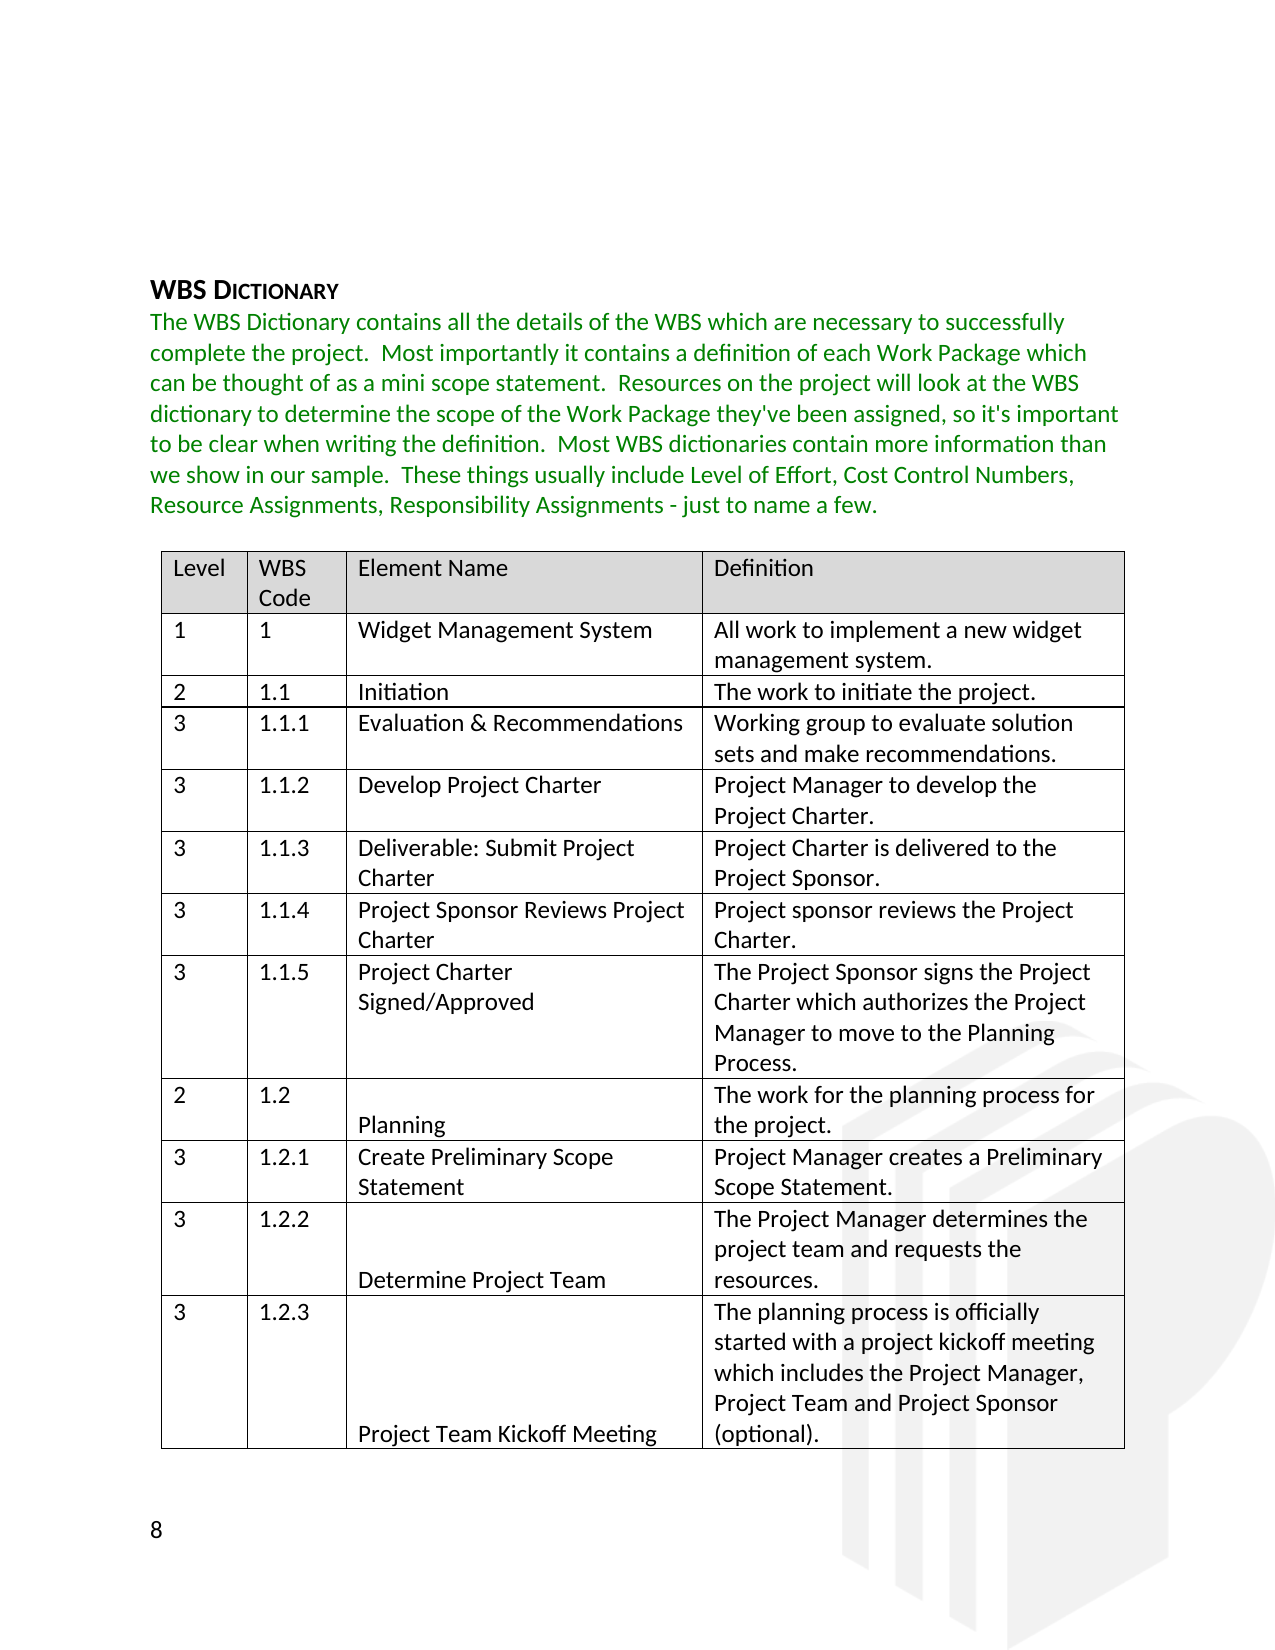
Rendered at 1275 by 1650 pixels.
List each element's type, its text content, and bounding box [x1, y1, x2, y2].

table_cell 1.1.3 [248, 832, 346, 893]
table_cell Project Manager to develop the Project Charter. [703, 770, 1124, 831]
text The WBS Dictionary contains all the details of the WBS which are necessary to successfully complete the project. Most importantly it contains a definition of each Work Package which can be thought of as a mini scope statement. Resources on the project will look at the WBS dictionary to determine the scope of the Work Package they've been assigned, so it's important to be clear when writing the definition. Most WBS dictionaries contain more information than we show in our sample. These things usually include Level of Effort, Cost Control Numbers, Resource Assignments, Responsibility Assignments - just to name a few. [150, 307, 1125, 520]
table_cell Project Charter Signed/Approved [347, 956, 702, 1078]
table_cell 1.1.1 [248, 708, 346, 768]
table_cell Project Sponsor Reviews Project Charter [347, 894, 702, 955]
table_cell 3 [162, 1296, 247, 1448]
table_cell 1.2.3 [248, 1296, 346, 1448]
table_cell The Project Manager determines the project team and requests the resources. [703, 1203, 1124, 1295]
table_cell Widget Management System [347, 614, 702, 675]
table_cell 3 [162, 1141, 247, 1202]
table_cell Project sponsor reviews the Project Charter. [703, 894, 1124, 955]
table_cell 3 [162, 956, 247, 1078]
table_cell Determine Project Team [347, 1203, 702, 1295]
table_cell 3 [162, 770, 247, 831]
table_header Level [162, 552, 247, 613]
table_cell The work for the planning process for the project. [703, 1079, 1124, 1140]
table_cell Project Charter is delivered to the Project Sponsor. [703, 832, 1124, 893]
table_cell 1.1.2 [248, 770, 346, 831]
table_cell 1.2 [248, 1079, 346, 1140]
table_cell 2 [162, 676, 247, 706]
table_cell The planning process is officially started with a project kickoff meeting which includes the Project Manager, Project Team and Project Sponsor (optional). [703, 1296, 1124, 1448]
table_header Element Name [347, 552, 702, 613]
table_cell All work to implement a new widget management system. [703, 614, 1124, 675]
table_cell 3 [162, 832, 247, 893]
table_cell Evaluation & Recommendations [347, 708, 702, 768]
table_cell 1 [162, 614, 247, 675]
table_header Definition [703, 552, 1124, 613]
table_cell 1.1.5 [248, 956, 346, 1078]
subtitle WBS Dictionary [150, 271, 1125, 307]
table_cell 1.1.4 [248, 894, 346, 955]
table_cell Develop Project Charter [347, 770, 702, 831]
table_cell 3 [162, 894, 247, 955]
table_cell 1.1 [248, 676, 346, 706]
table_cell 3 [162, 1203, 247, 1295]
table_cell Create Preliminary Scope Statement [347, 1141, 702, 1202]
table_cell 2 [162, 1079, 247, 1140]
table_header WBS Code [248, 552, 346, 613]
table_cell The work to initiate the project. [703, 676, 1124, 706]
table_cell Initiation [347, 676, 702, 706]
table_cell Deliverable: Submit Project Charter [347, 832, 702, 893]
table_cell Working group to evaluate solution sets and make recommendations. [703, 708, 1124, 768]
table_cell Project Manager creates a Preliminary Scope Statement. [703, 1141, 1124, 1202]
table_cell Planning [347, 1079, 702, 1140]
table_cell 1.2.1 [248, 1141, 346, 1202]
table_cell The Project Sponsor signs the Project Charter which authorizes the Project Manager to move to the Planning Process. [703, 956, 1124, 1078]
table_cell 3 [162, 708, 247, 768]
picture [842, 1021, 1275, 1650]
table_cell Project Team Kickoff Meeting [347, 1296, 702, 1448]
table_cell 1.2.2 [248, 1203, 346, 1295]
table_cell 1 [248, 614, 346, 675]
